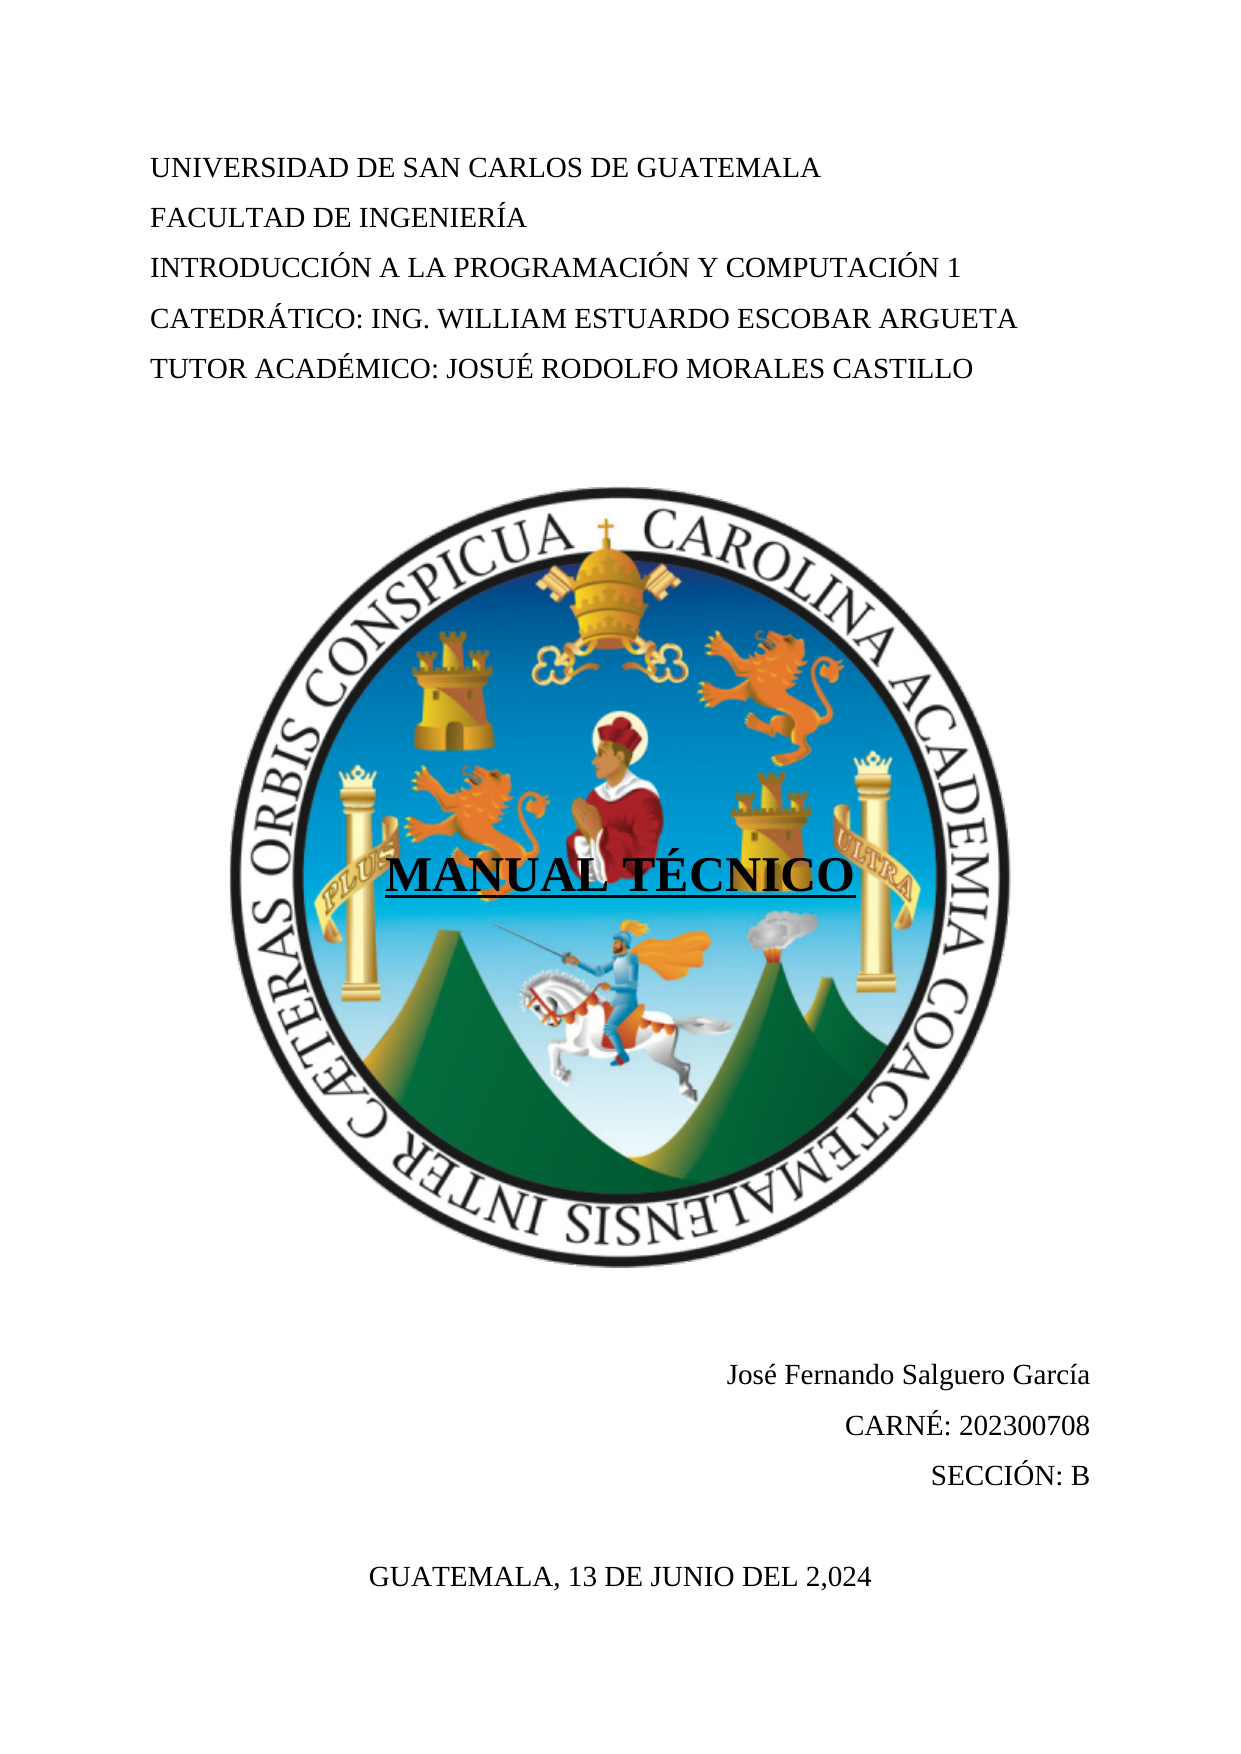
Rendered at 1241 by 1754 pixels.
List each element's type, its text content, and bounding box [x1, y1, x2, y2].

text CARNÉ: 202300708 [150, 1408, 1090, 1441]
text CATEDRÁTICO: ING. WILLIAM ESTUARDO ESCOBAR ARGUETA [150, 301, 1090, 334]
text GUATEMALA, 13 DE JUNIO DEL 2,024 [150, 1559, 1090, 1592]
text UNIVERSIDAD DE SAN CARLOS DE GUATEMALA [150, 150, 1090, 183]
picture [229, 486, 1011, 1268]
text TUTOR ACADÉMICO: JOSUÉ RODOLFO MORALES CASTILLO [150, 351, 1090, 385]
text SECCIÓN: B [150, 1458, 1090, 1492]
text INTRODUCCIÓN A LA PROGRAMACIÓN Y COMPUTACIÓN 1 [150, 251, 1090, 284]
text José Fernando Salguero García [150, 1357, 1090, 1391]
text FACULTAD DE INGENIERÍA [150, 200, 1090, 234]
